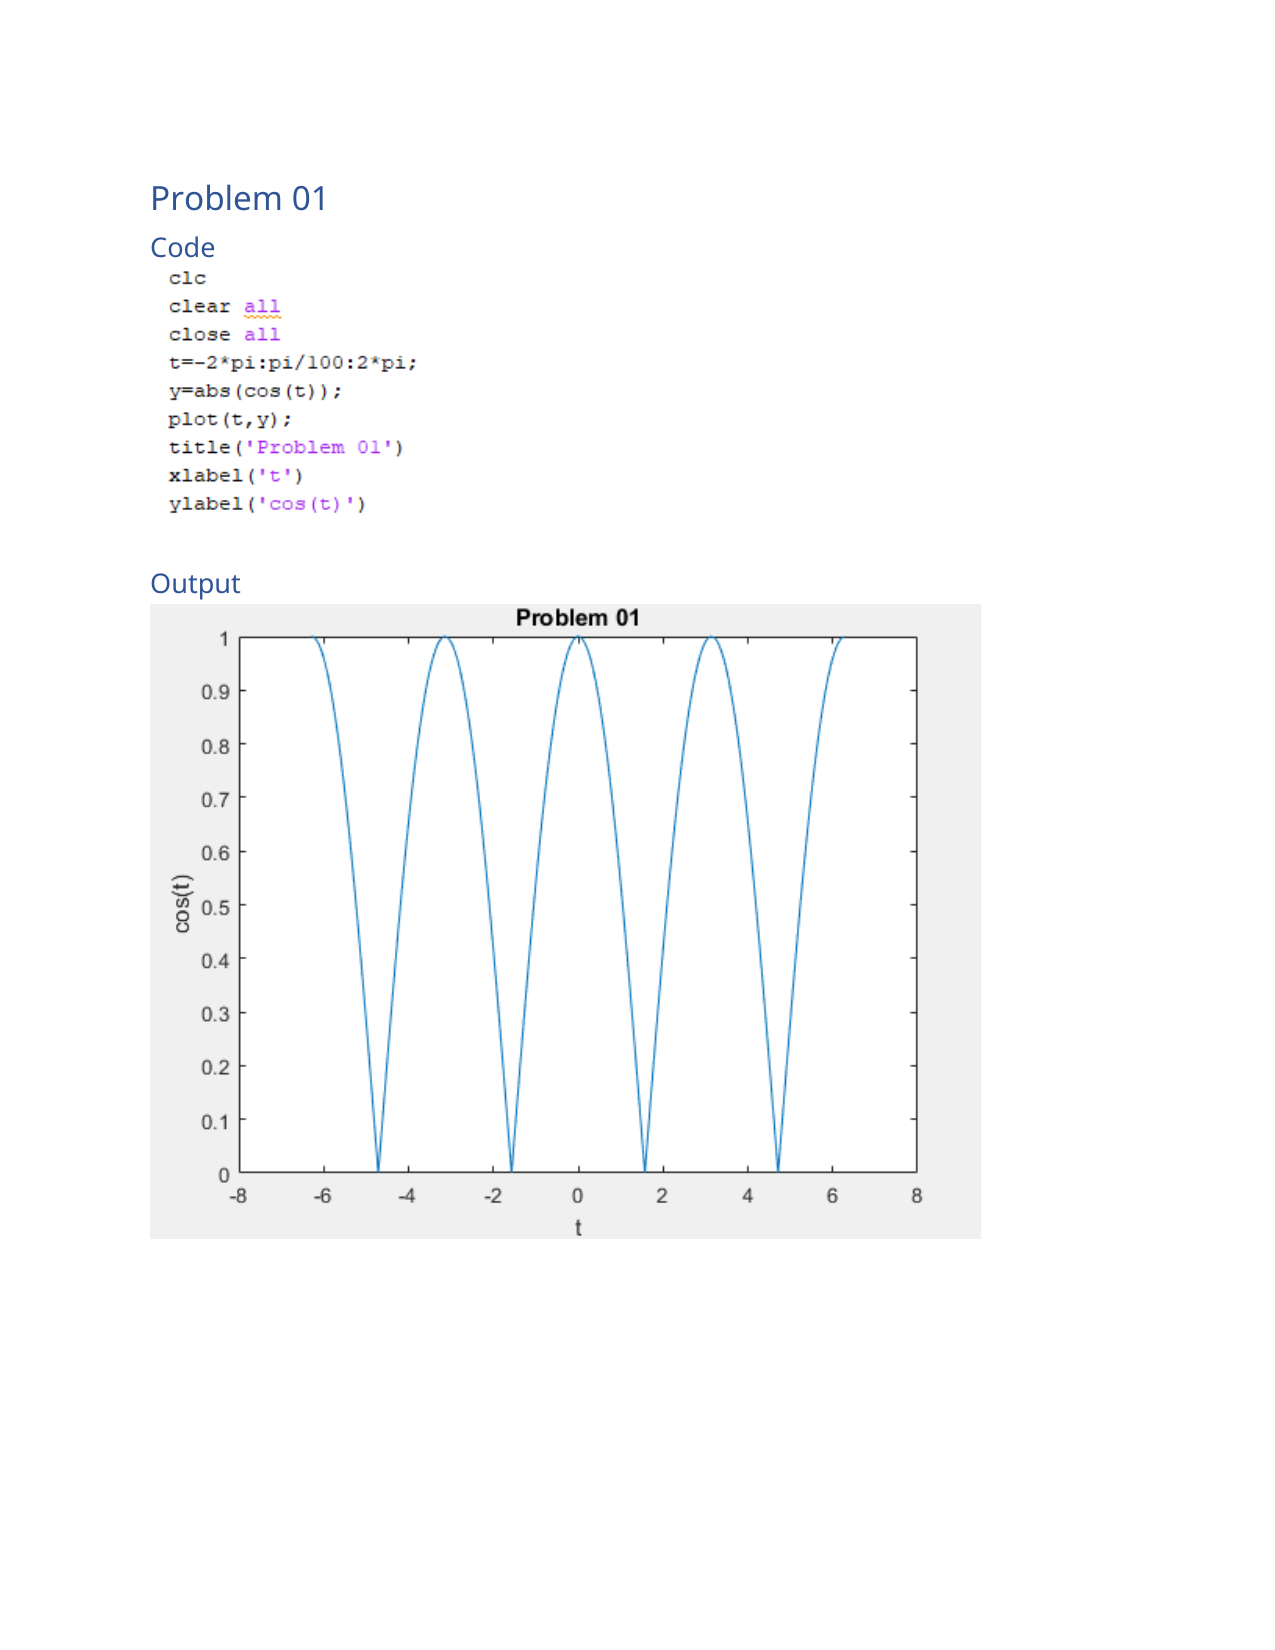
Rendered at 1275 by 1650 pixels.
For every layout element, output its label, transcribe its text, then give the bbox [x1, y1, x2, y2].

subtitle Code [150, 228, 1125, 265]
picture [150, 267, 476, 546]
picture [150, 604, 982, 1239]
subtitle Output [150, 565, 1125, 602]
subtitle Problem 01 [150, 175, 1125, 220]
